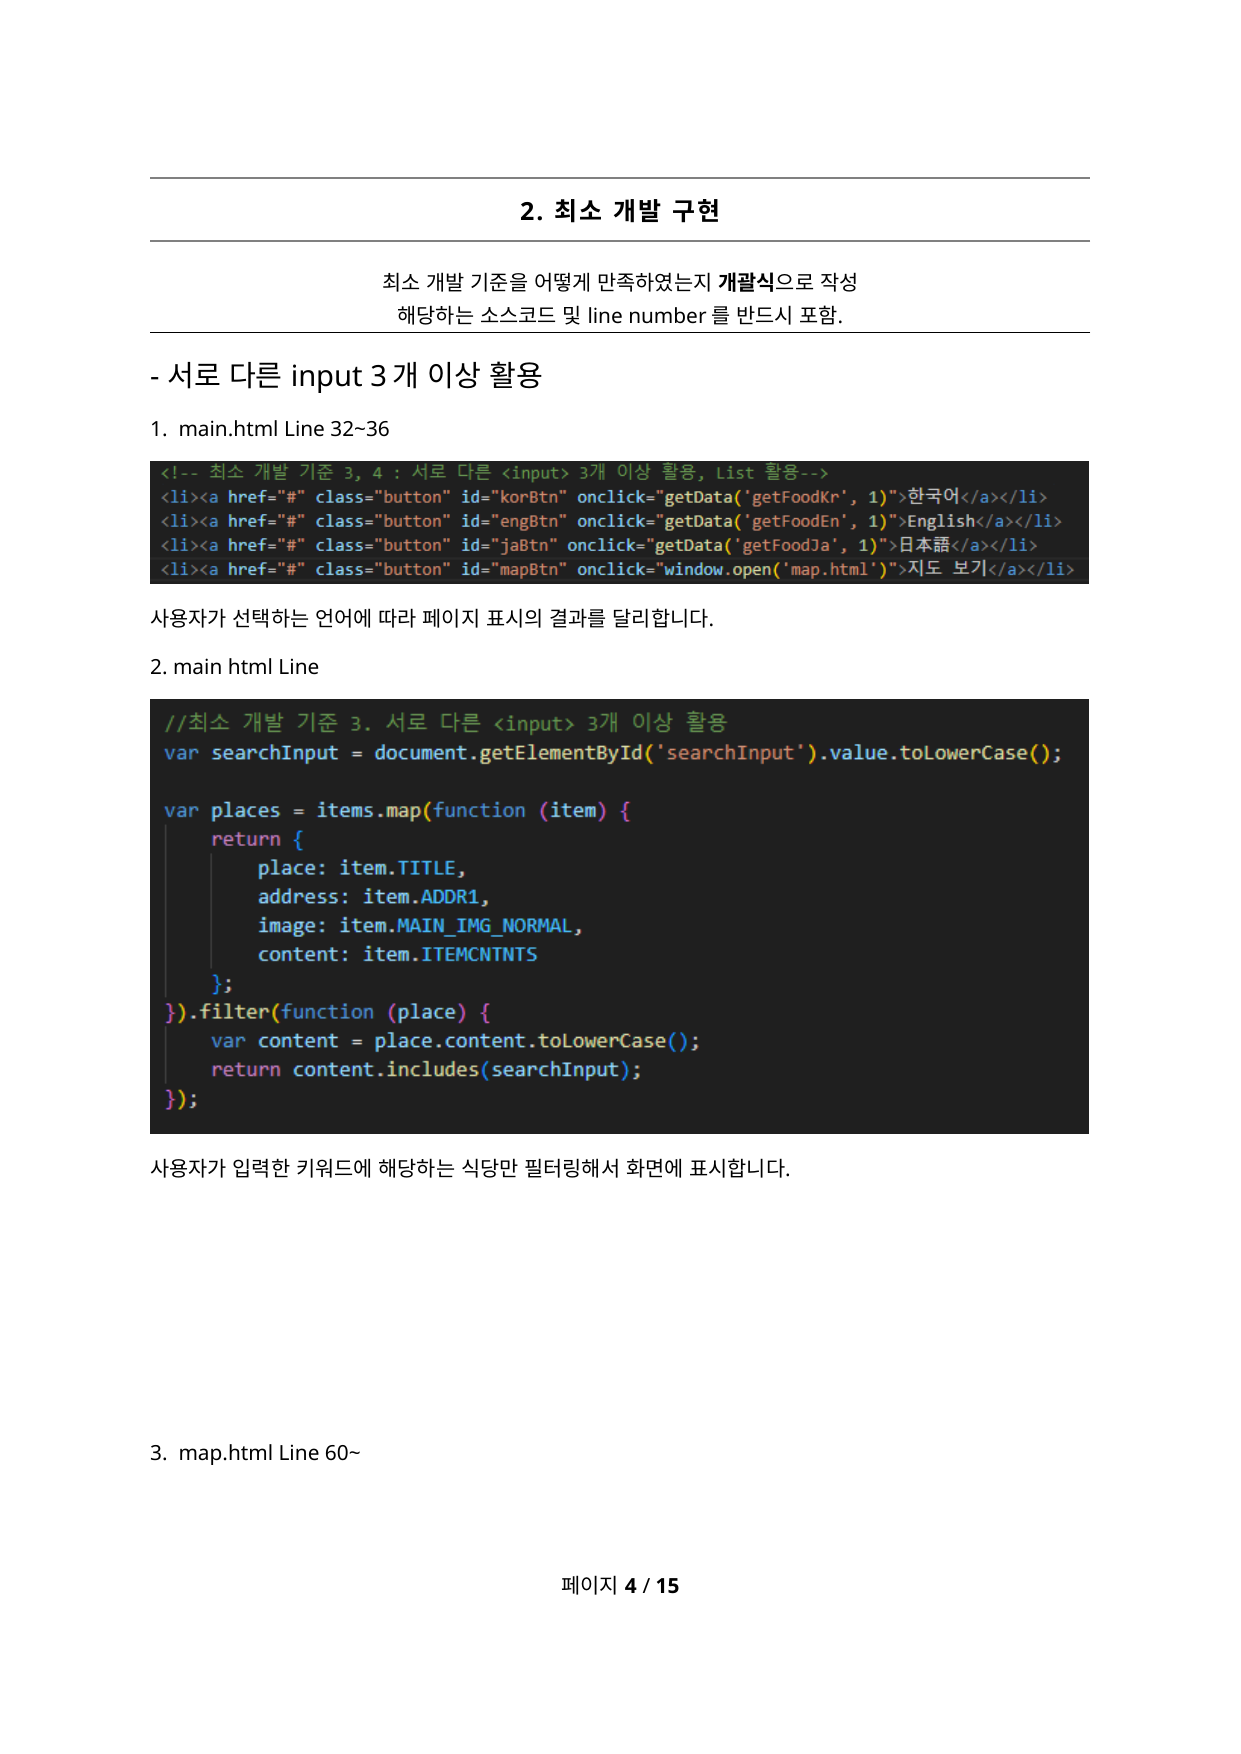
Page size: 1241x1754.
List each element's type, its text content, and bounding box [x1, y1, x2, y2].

text 3. map.html Line 60~ [150, 1438, 1090, 1467]
text 1. main.html Line 32~36 [150, 414, 1090, 443]
text 사용자가 선택하는 언어에 따라 페이지 표시의 결과를 달리합니다. [150, 603, 1090, 633]
text 사용자가 입력한 키워드에 해당하는 식당만 필터링해서 화면에 표시합니다. [150, 1152, 1090, 1183]
text 2. main html Line [150, 652, 1090, 680]
picture [150, 461, 1089, 584]
picture [150, 699, 1089, 1134]
text 최소 개발 기준을 어떻게 만족하였는지 개괄식으로 작성 해당하는 소스코드 및 line number를 반드시 포함. [150, 267, 1090, 332]
text - 서로 다른 input 3개 이상 활용 [150, 352, 1090, 394]
